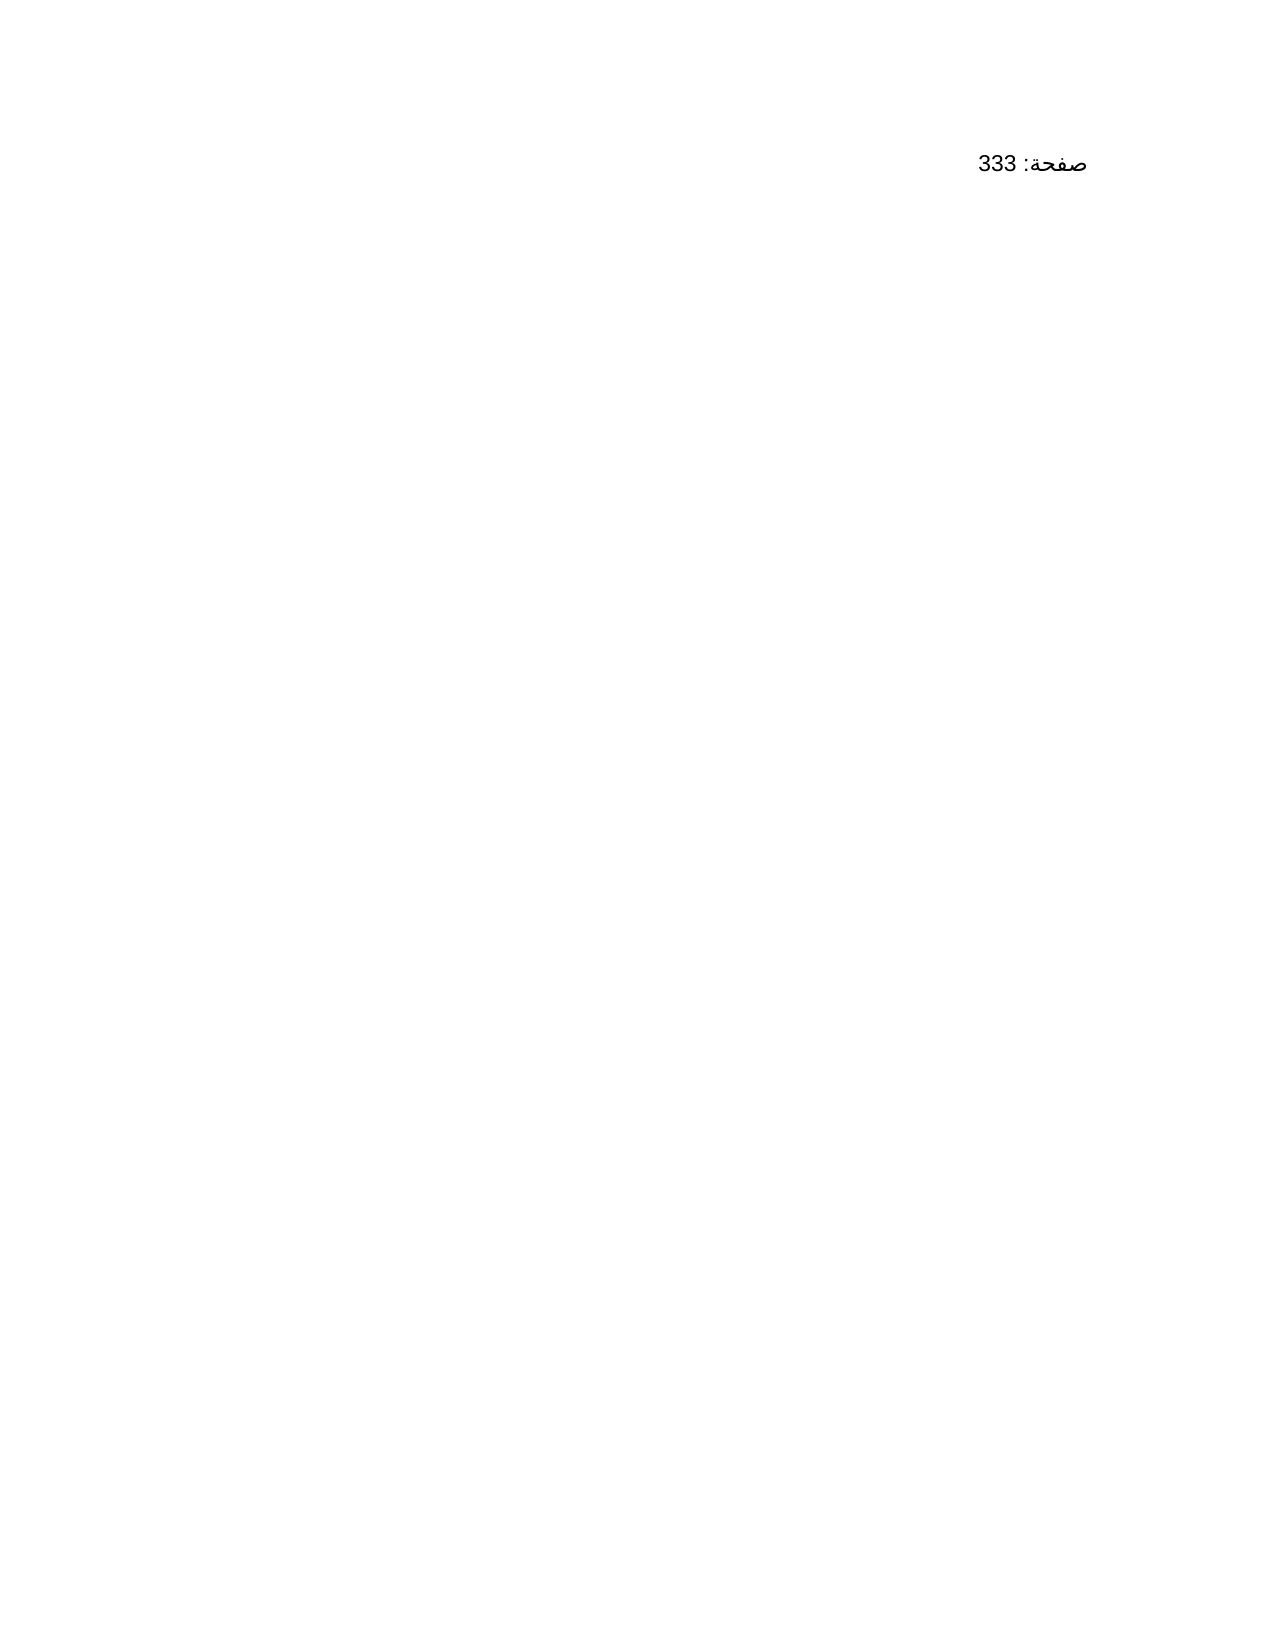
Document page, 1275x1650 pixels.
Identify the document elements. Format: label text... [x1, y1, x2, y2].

text صفحة: 333 [187, 150, 1087, 176]
